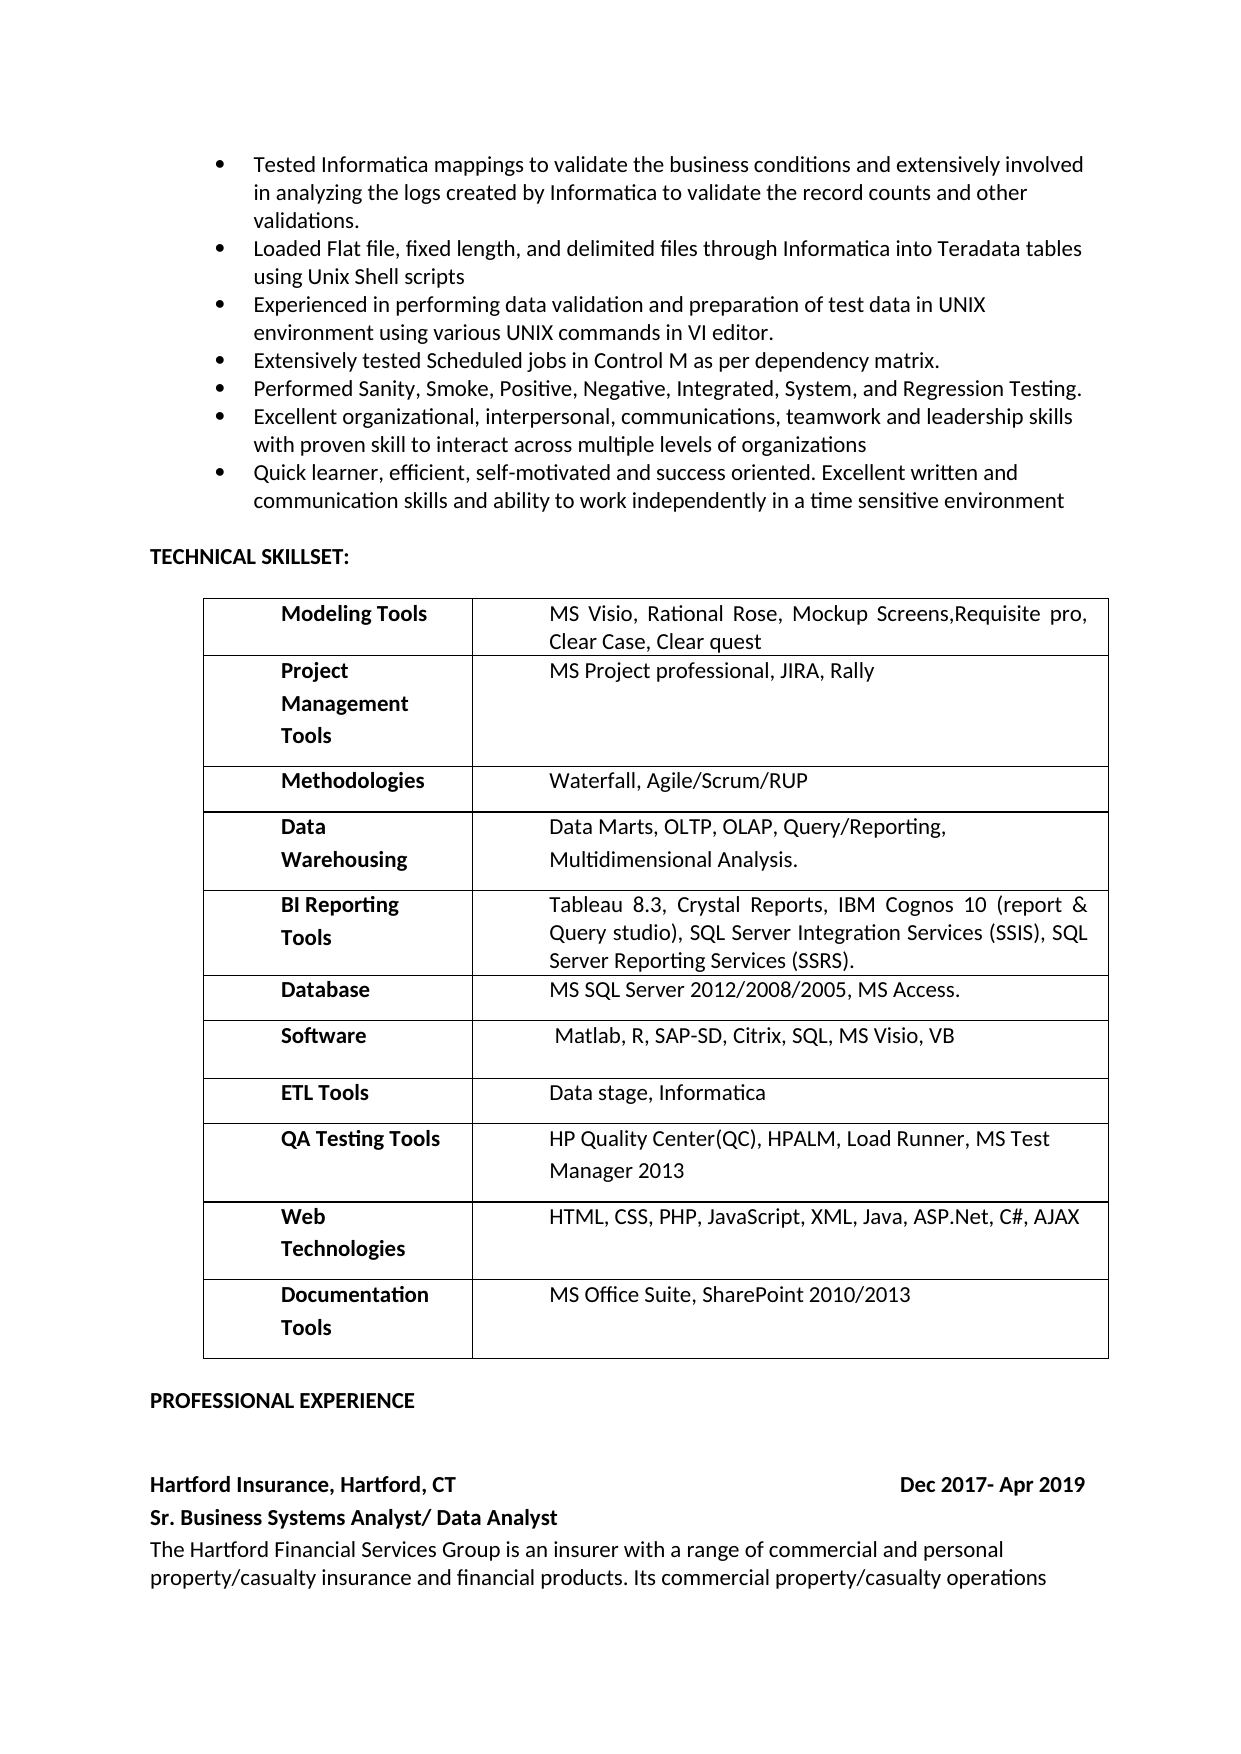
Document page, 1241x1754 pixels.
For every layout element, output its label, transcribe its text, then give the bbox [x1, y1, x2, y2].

table_header Modeling Tools [204, 599, 472, 655]
list Loaded Flat file, fixed length, and delimited files through Informatica into Teradata tables using Unix Shell scripts [216, 234, 1090, 290]
list Excellent organizational, interpersonal, communications, teamwork and leadership skills with proven skill to interact across multiple levels of organizations [216, 402, 1090, 458]
table_cell Database [204, 976, 472, 1020]
table_cell MS SQL Server 2012/2008/2005, MS Access. [473, 976, 1108, 1020]
list Extensively tested Scheduled jobs in Control M as per dependency matrix. [216, 346, 1090, 374]
table_cell Software [204, 1021, 472, 1077]
text TECHNICAL SKILLSET: [150, 542, 1090, 570]
list Performed Sanity, Smoke, Positive, Negative, Integrated, System, and Regression Testing. [216, 374, 1090, 402]
table_cell Matlab, R, SAP-SD, Citrix, SQL, MS Visio, VB [473, 1021, 1108, 1077]
list Quick learner, efficient, self-motivated and success oriented. Excellent written and communication skills and ability to work independently in a time sensitive environment [216, 458, 1090, 514]
table_cell Data Warehousing [204, 813, 472, 889]
text PROFESSIONAL EXPERIENCE [150, 1386, 1090, 1414]
table_cell ETL Tools [204, 1079, 472, 1123]
table_cell HP Quality Center(QC), HPALM, Load Runner, MS Test Manager 2013 [473, 1124, 1108, 1201]
text Sr. Business Systems Analyst/ Data Analyst [150, 1503, 1090, 1531]
table_cell Methodologies [204, 767, 472, 811]
table_header MS Visio, Rational Rose, Mockup Screens,Requisite pro, Clear Case, Clear quest [473, 599, 1108, 655]
table_cell MS Office Suite, SharePoint 2010/2013 [473, 1280, 1108, 1357]
table_cell Web Technologies [204, 1203, 472, 1279]
table_cell Tableau 8.3, Crystal Reports, IBM Cognos 10 (report & Query studio), SQL Server Integration Services (SSIS), SQL Server Reporting Services (SSRS). [473, 891, 1108, 974]
table_cell BI Reporting Tools [204, 891, 472, 974]
table_cell Data Marts, OLTP, OLAP, Query/Reporting, Multidimensional Analysis. [473, 813, 1108, 889]
list Tested Informatica mappings to validate the business conditions and extensively involved in analyzing the logs created by Informatica to validate the record counts and other validations. [216, 150, 1090, 234]
table_cell Project Management Tools [204, 656, 472, 766]
table_cell Data stage, Informatica [473, 1079, 1108, 1123]
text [150, 1535, 1090, 1591]
table_cell Waterfall, Agile/Scrum/RUP [473, 767, 1108, 811]
text Hartford Insurance, Hartford, CT Dec 2017- Apr 2019 [150, 1471, 1090, 1498]
table_cell QA Testing Tools [204, 1124, 472, 1201]
table_cell HTML, CSS, PHP, JavaScript, XML, Java, ASP.Net, C#, AJAX [473, 1203, 1108, 1279]
table_cell Documentation Tools [204, 1280, 472, 1357]
list Experienced in performing data validation and preparation of test data in UNIX environment using various UNIX commands in VI editor. [216, 290, 1090, 346]
table_cell MS Project professional, JIRA, Rally [473, 656, 1108, 766]
